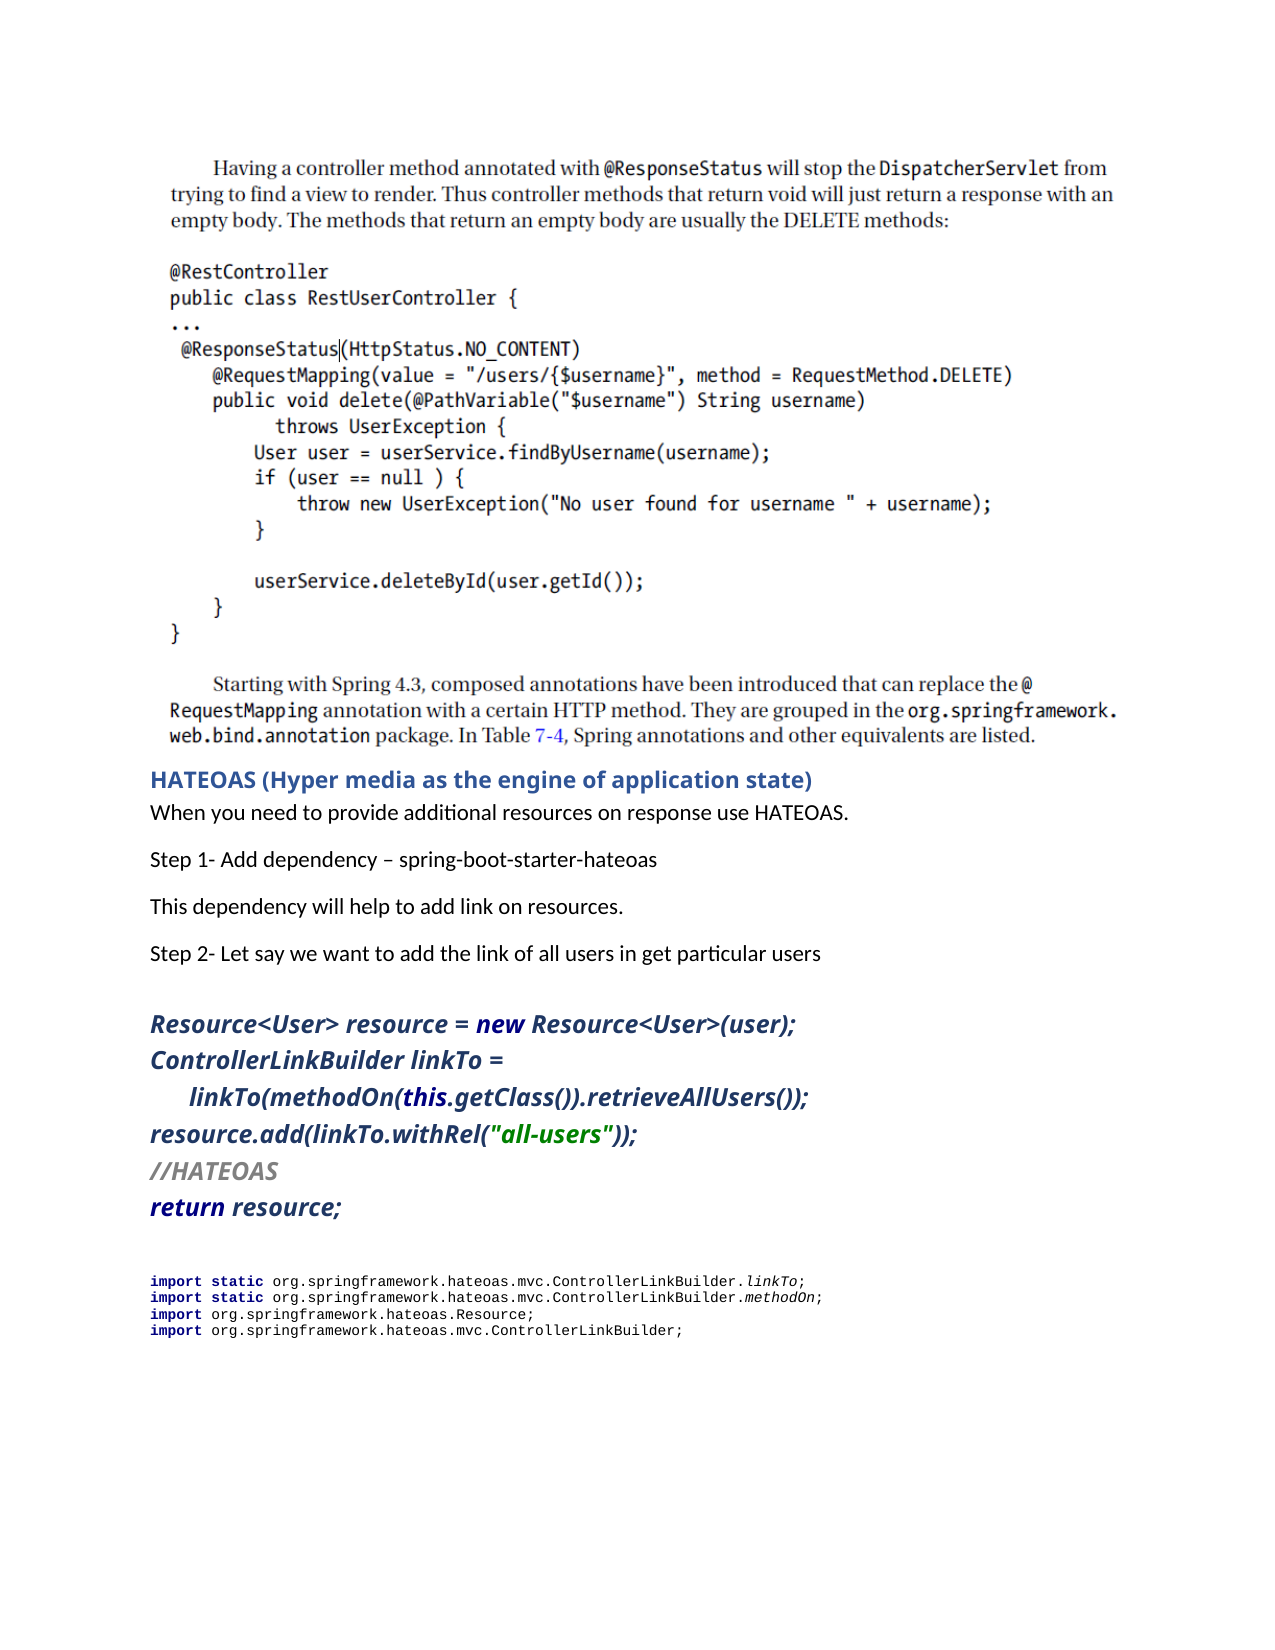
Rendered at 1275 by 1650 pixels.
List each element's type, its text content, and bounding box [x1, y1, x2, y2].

text When you need to provide additional resources on response use HATEOAS. [150, 798, 1125, 826]
text Step 2- Let say we want to add the link of all users in get particular users [150, 939, 1125, 967]
subtitle HATEOAS (Hyper media as the engine of application state) [150, 764, 1125, 796]
text import static org.springframework.hateoas.mvc.ControllerLinkBuilder.linkTo; import static org.springframework.hateoas.mvc.ControllerLinkBuilder.methodOn; import org.springframework.hateoas.Resource; import org.springframework.hateoas.mvc.ControllerLinkBuilder; [150, 1274, 1125, 1340]
text Step 1- Add dependency – spring-boot-starter-hateoas [150, 845, 1125, 873]
text This dependency will help to add link on resources. [150, 892, 1125, 920]
subtitle Resource<User> resource = new Resource<User>(user); ControllerLinkBuilder linkTo = linkTo(methodOn(this.getClass()).retrieveAllUsers()); resource.add(linkTo.withRel("all-users")); //HATEOAS return resource; [150, 1006, 1125, 1224]
picture [150, 150, 1125, 758]
